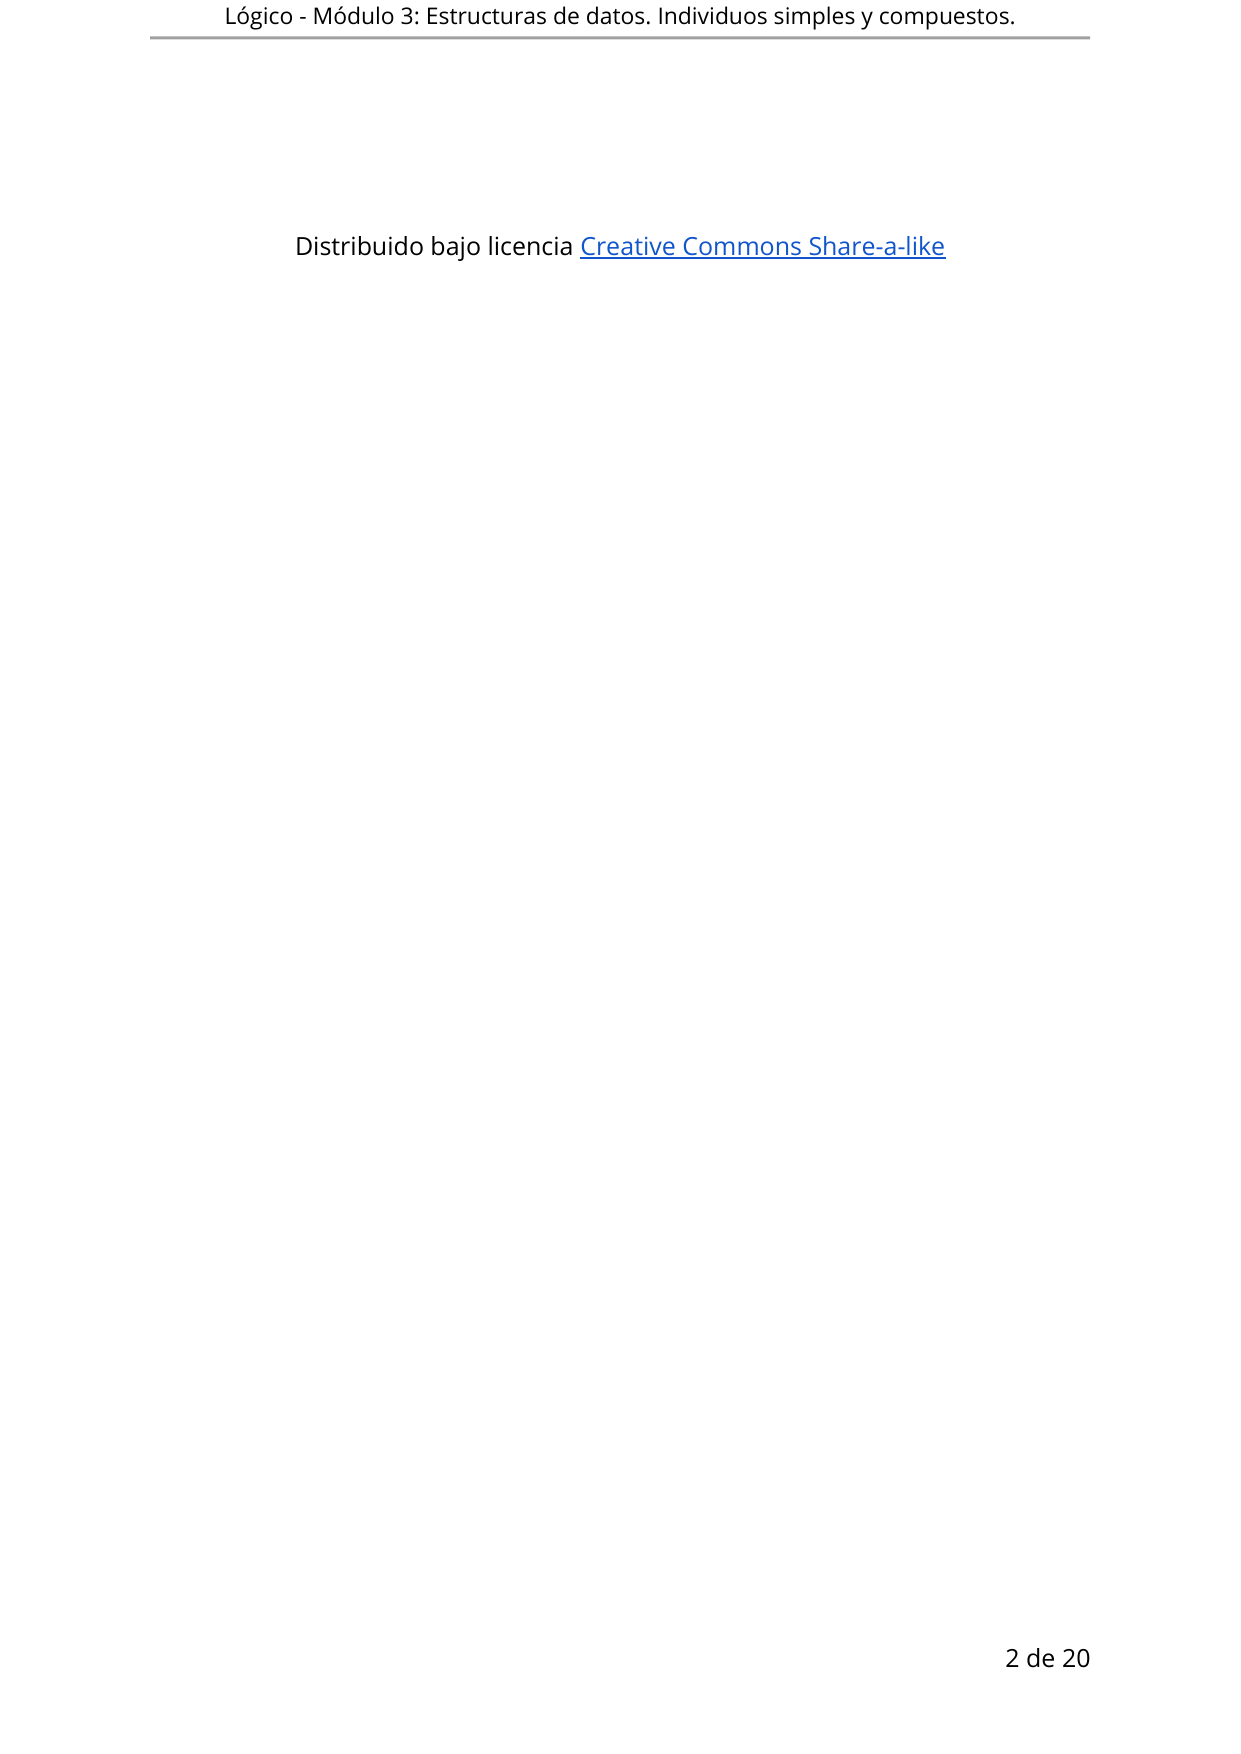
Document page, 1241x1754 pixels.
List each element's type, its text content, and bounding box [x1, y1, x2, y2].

text Distribuido bajo licencia Creative Commons Share-a-like [150, 228, 1090, 262]
